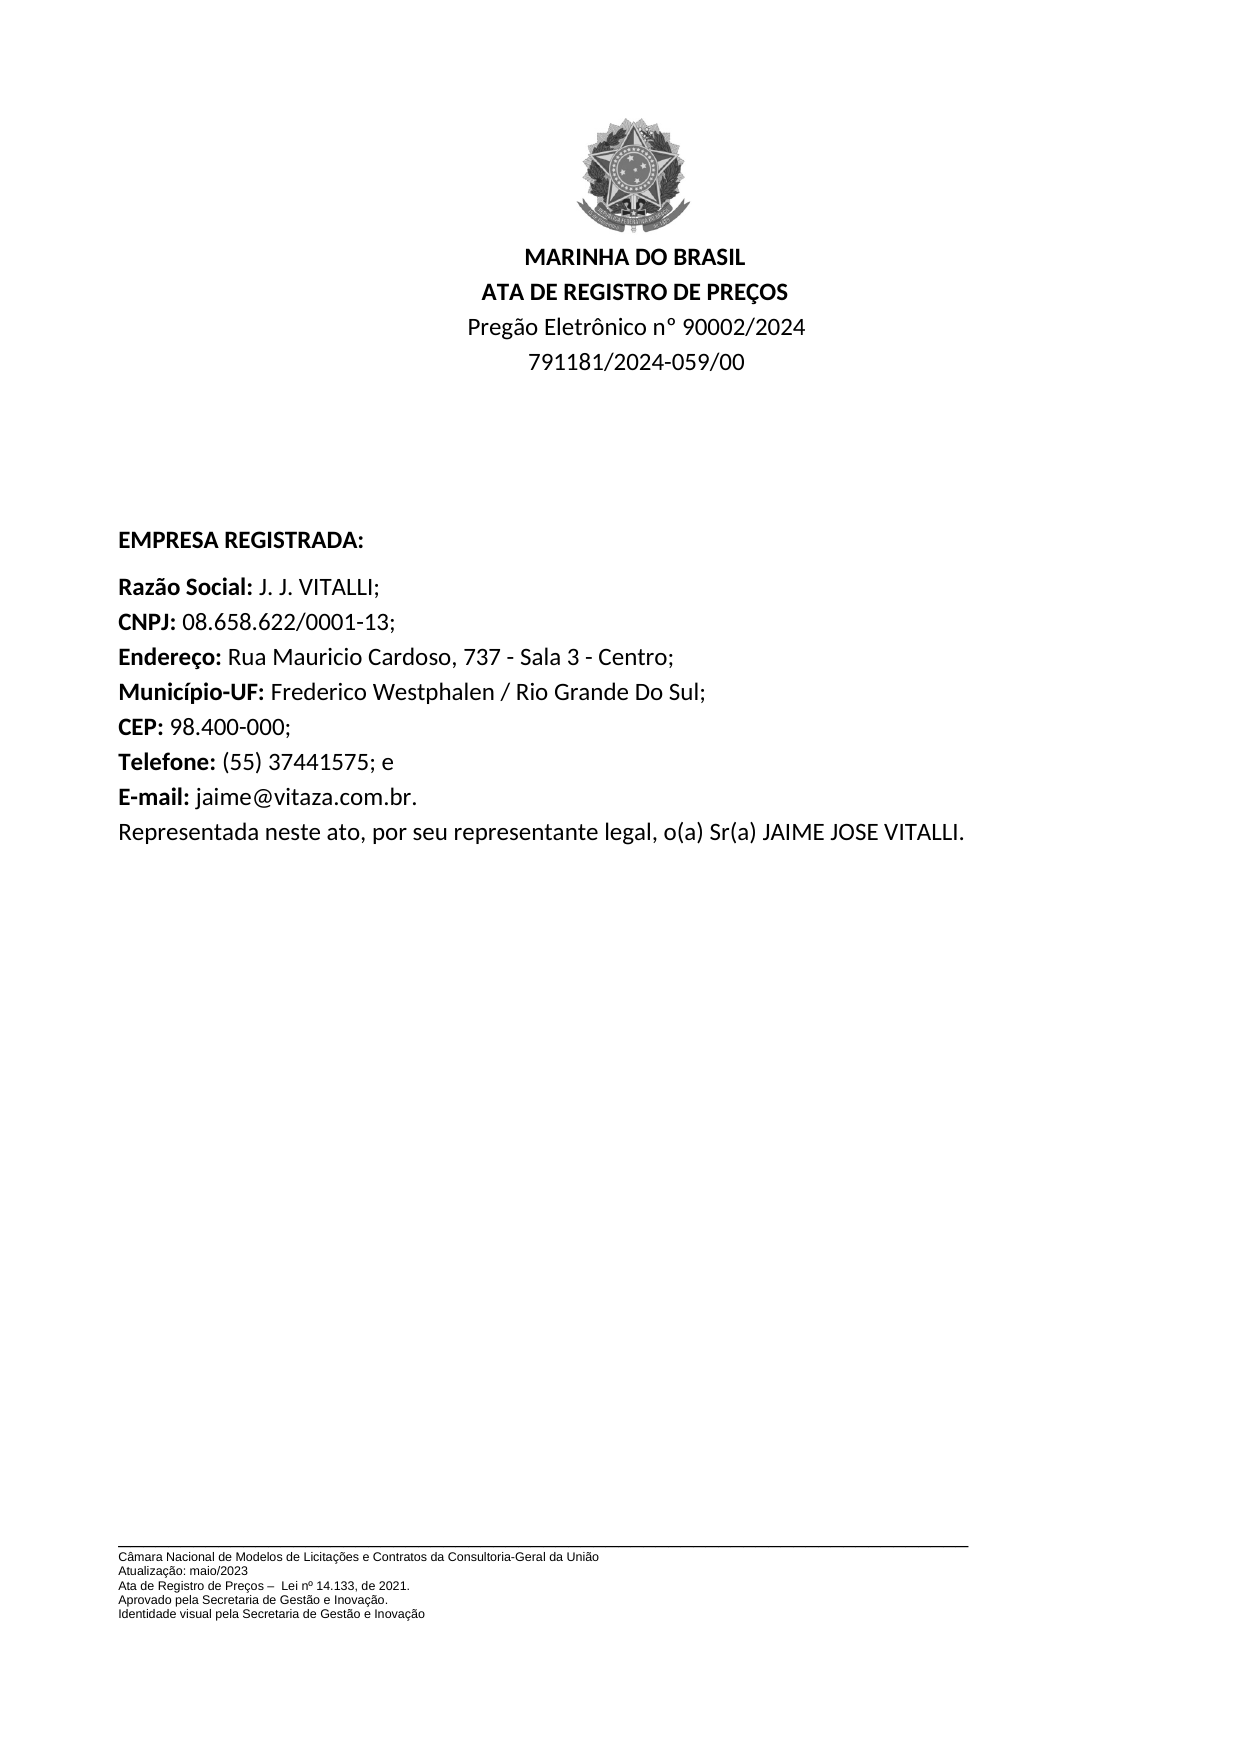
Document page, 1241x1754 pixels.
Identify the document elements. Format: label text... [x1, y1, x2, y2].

picture [575, 118, 694, 237]
text ATA DE REGISTRO DE PREÇOS [118, 276, 1152, 307]
text Razão Social: J. J. VITALLI; CNPJ: 08.658.622/0001-13; Endereço: Rua Mauricio Cardoso, 737 - Sala 3 - Centro; Município-UF: Frederico Westphalen / Rio Grande Do Sul; CEP: 98.400-000; Telefone: (55) 37441575; e E-mail: jaime@vitaza.com.br. Representada neste ato, por seu representante legal, o(a) Sr(a) JAIME JOSE VITALLI. [118, 571, 1152, 886]
text EMPRESA REGISTRADA: [118, 524, 1154, 554]
text MARINHA DO BRASIL [118, 241, 1152, 272]
text Pregão Eletrônico nº 90002/2024 791181/2024-059/00 [118, 311, 1155, 377]
